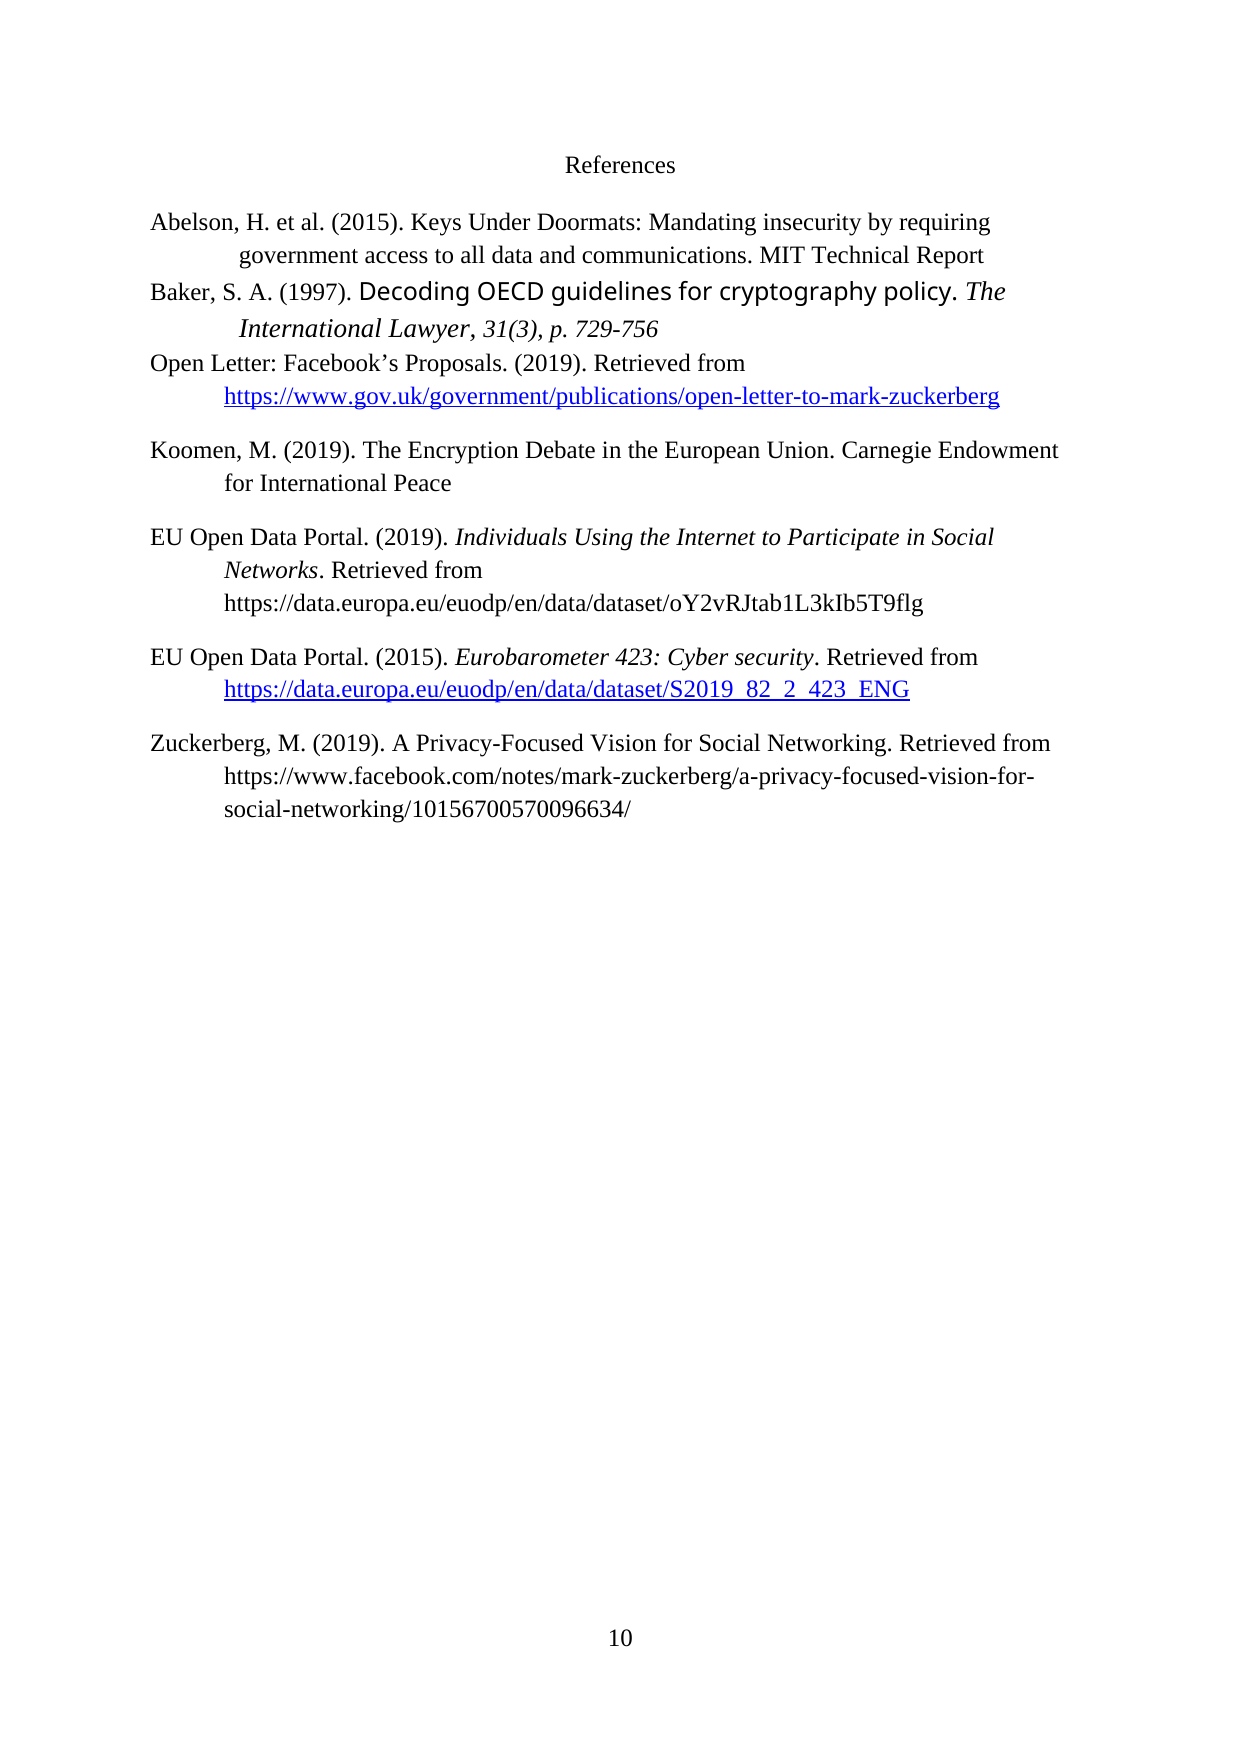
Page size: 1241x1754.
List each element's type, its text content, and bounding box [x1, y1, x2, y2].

text Zuckerberg, M. (2019). A Privacy-Focused Vision for Social Networking. Retrieved from https://www.facebook.com/notes/mark-zuckerberg/a-privacy-focused-vision-for-social-networking/10156700570096634/ [150, 728, 1090, 823]
text Open Letter: Facebook’s Proposals. (2019). Retrieved from https://www.gov.uk/government/publications/open-letter-to-mark-zuckerberg [150, 348, 1090, 410]
text EU Open Data Portal. (2019). Individuals Using the Internet to Participate in Social Networks. Retrieved from https://data.europa.eu/euodp/en/data/dataset/oY2vRJtab1L3kIb5T9flg [150, 522, 1090, 616]
text EU Open Data Portal. (2015). Eurobarometer 423: Cyber security. Retrieved from https://data.europa.eu/euodp/en/data/dataset/S2019_82_2_423_ENG [150, 642, 1090, 703]
text Koomen, M. (2019). The Encryption Debate in the European Union. Carnegie Endowment for International Peace [150, 435, 1090, 497]
text References [150, 150, 1090, 179]
text Baker, S. A. (1997). Decoding OECD guidelines for cryptography policy. The International Lawyer, 31(3), p. 729-756 [150, 273, 1090, 343]
text Abelson, H. et al. (2015). Keys Under Doormats: Mandating insecurity by requiring government access to all data and communications. MIT Technical Report [150, 207, 1090, 269]
